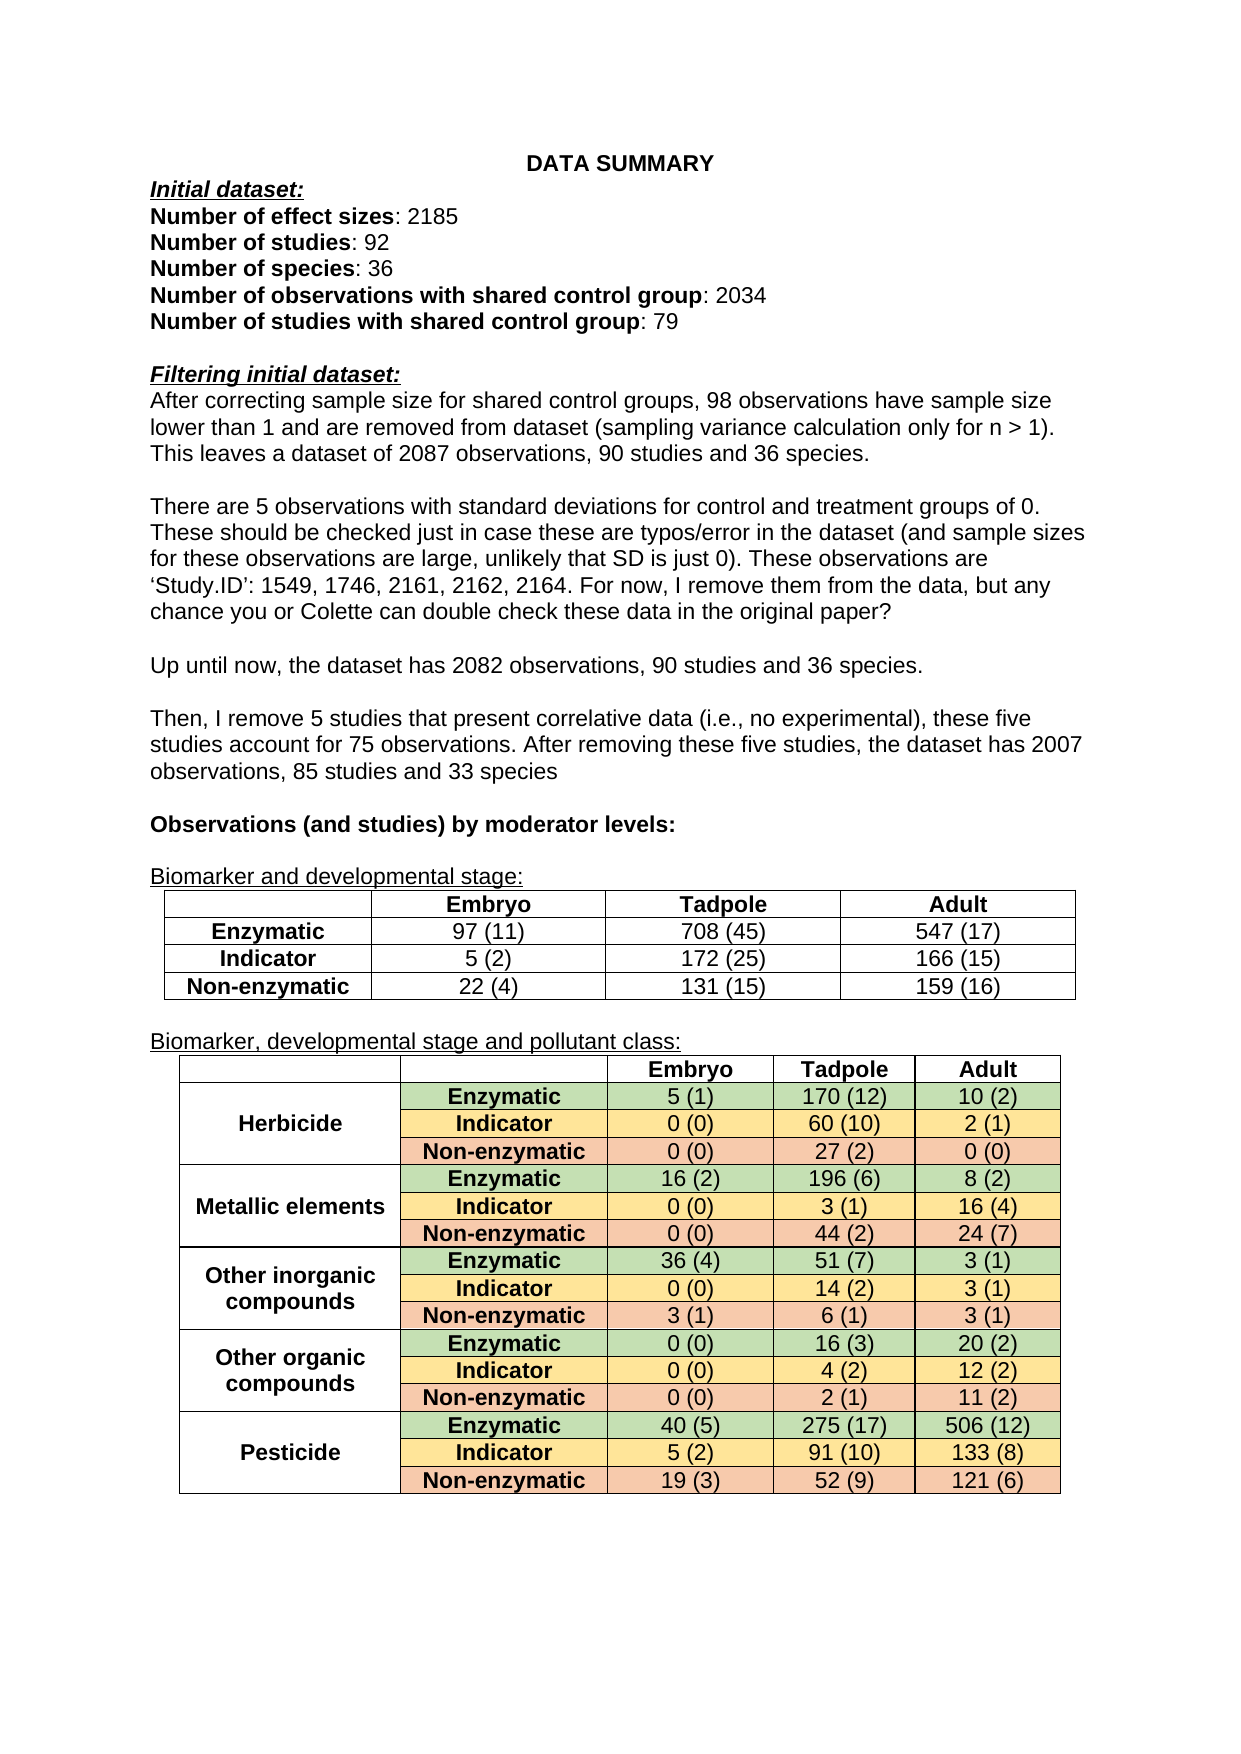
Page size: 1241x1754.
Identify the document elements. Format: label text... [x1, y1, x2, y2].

table_cell 44 (2) [774, 1220, 914, 1246]
table_cell 0 (0) [608, 1330, 773, 1356]
table_cell 3 (1) [916, 1248, 1060, 1274]
text Number of species: 36 [150, 255, 1090, 282]
table_cell Indicator [401, 1275, 607, 1301]
table_cell 170 (12) [774, 1083, 914, 1109]
text Observations (and studies) by moderator levels: [150, 811, 1090, 837]
text Number of studies with shared control group: 79 [150, 308, 1090, 334]
text DATA SUMMARY [150, 150, 1090, 176]
text Up until now, the dataset has 2082 observations, 90 studies and 36 species. [150, 652, 1090, 679]
table_cell 0 (0) [608, 1110, 773, 1137]
text Filtering initial dataset: [150, 361, 1090, 387]
table_cell 60 (10) [774, 1110, 914, 1137]
table_cell 547 (17) [841, 918, 1075, 944]
text Biomarker, developmental stage and pollutant class: [150, 1028, 1090, 1054]
table_cell Other inorganic compounds [180, 1248, 400, 1328]
table_cell 2 (1) [774, 1384, 914, 1411]
table_cell 0 (0) [608, 1138, 773, 1164]
text Number of effect sizes: 2185 [150, 203, 1090, 229]
table_cell 506 (12) [916, 1412, 1060, 1438]
table_header Tadpole [606, 891, 840, 917]
table_cell 20 (2) [916, 1330, 1060, 1356]
table_cell Non-enzymatic [401, 1384, 607, 1411]
table_cell 708 (45) [606, 918, 840, 944]
table_cell Enzymatic [401, 1165, 607, 1192]
table_cell 131 (15) [606, 973, 840, 999]
table_cell 36 (4) [608, 1248, 773, 1274]
table_cell Non-enzymatic [401, 1220, 607, 1246]
table_cell 0 (0) [608, 1384, 773, 1411]
table_cell Enzymatic [401, 1083, 607, 1109]
text Number of observations with shared control group: 2034 [150, 282, 1090, 308]
table_header Adult [841, 891, 1075, 917]
table_cell 16 (2) [608, 1165, 773, 1192]
table_cell 0 (0) [608, 1357, 773, 1383]
table_cell 5 (2) [608, 1439, 773, 1466]
table_cell 5 (1) [608, 1083, 773, 1109]
table_cell 133 (8) [916, 1439, 1060, 1466]
table_cell Indicator [401, 1439, 607, 1466]
table_cell 8 (2) [916, 1165, 1060, 1192]
table_cell Enzymatic [165, 918, 371, 944]
text Number of studies: 92 [150, 229, 1090, 255]
table_cell 4 (2) [774, 1357, 914, 1383]
table_cell 6 (1) [774, 1302, 914, 1328]
text Initial dataset: [150, 176, 1090, 203]
table_cell 10 (2) [916, 1083, 1060, 1109]
table_header [180, 1056, 400, 1082]
table_cell 3 (1) [916, 1302, 1060, 1328]
table_cell 91 (10) [774, 1439, 914, 1466]
table_cell 3 (1) [916, 1275, 1060, 1301]
table_cell Indicator [165, 945, 371, 972]
table_header [401, 1056, 607, 1082]
table_cell Non-enzymatic [165, 973, 371, 999]
table_cell 0 (0) [608, 1220, 773, 1246]
table_header Embryo [608, 1056, 773, 1082]
table_header Embryo [372, 891, 605, 917]
table_cell Non-enzymatic [401, 1138, 607, 1164]
table_header [165, 891, 371, 917]
text Then, I remove 5 studies that present correlative data (i.e., no experimental), these five studies account for 75 observations. After removing these five studies, the dataset has 2007 observations, 85 studies and 33 species [150, 705, 1090, 784]
table_cell 196 (6) [774, 1165, 914, 1192]
table_cell Indicator [401, 1110, 607, 1137]
table_cell Non-enzymatic [401, 1467, 607, 1493]
table_cell 12 (2) [916, 1357, 1060, 1383]
table_cell 275 (17) [774, 1412, 914, 1438]
table_cell 27 (2) [774, 1138, 914, 1164]
table_cell 40 (5) [608, 1412, 773, 1438]
table_cell 3 (1) [608, 1302, 773, 1328]
table_cell Indicator [401, 1357, 607, 1383]
table_cell 2 (1) [916, 1110, 1060, 1137]
table_cell Pesticide [180, 1412, 400, 1493]
table_cell 0 (0) [608, 1275, 773, 1301]
table_cell Non-enzymatic [401, 1302, 607, 1328]
table_cell 52 (9) [774, 1467, 914, 1493]
table_cell 16 (4) [916, 1193, 1060, 1219]
table_cell Enzymatic [401, 1248, 607, 1274]
table_cell 16 (3) [774, 1330, 914, 1356]
text Biomarker and developmental stage: [150, 863, 1090, 889]
table_cell Herbicide [180, 1083, 400, 1164]
table_cell 97 (11) [372, 918, 605, 944]
table_cell 3 (1) [774, 1193, 914, 1219]
table_cell Other organic compounds [180, 1330, 400, 1411]
table_cell 166 (15) [841, 945, 1075, 972]
text After correcting sample size for shared control groups, 98 observations have sample size lower than 1 and are removed from dataset (sampling variance calculation only for n > 1). This leaves a dataset of 2087 observations, 90 studies and 36 species. [150, 387, 1090, 466]
table_cell 0 (0) [916, 1138, 1060, 1164]
table_cell 5 (2) [372, 945, 605, 972]
table_cell Metallic elements [180, 1165, 400, 1246]
table_cell 159 (16) [841, 973, 1075, 999]
table_header Adult [916, 1056, 1060, 1082]
table_cell 0 (0) [608, 1193, 773, 1219]
table_header Tadpole [774, 1056, 914, 1082]
table_cell 14 (2) [774, 1275, 914, 1301]
table_cell 19 (3) [608, 1467, 773, 1493]
table_cell 172 (25) [606, 945, 840, 972]
table_cell 11 (2) [916, 1384, 1060, 1411]
table_cell 24 (7) [916, 1220, 1060, 1246]
text There are 5 observations with standard deviations for control and treatment groups of 0. These should be checked just in case these are typos/error in the dataset (and sample sizes for these observations are large, unlikely that SD is just 0). These observations are ‘Study.ID’: 1549, 1746, 2161, 2162, 2164. For now, I remove them from the data, but any chance you or Colette can double check these data in the original paper? [150, 493, 1090, 624]
table_cell Enzymatic [401, 1412, 607, 1438]
table_cell 22 (4) [372, 973, 605, 999]
table_cell Indicator [401, 1193, 607, 1219]
table_cell 51 (7) [774, 1248, 914, 1274]
table_cell 121 (6) [916, 1467, 1060, 1493]
table_cell Enzymatic [401, 1330, 607, 1356]
